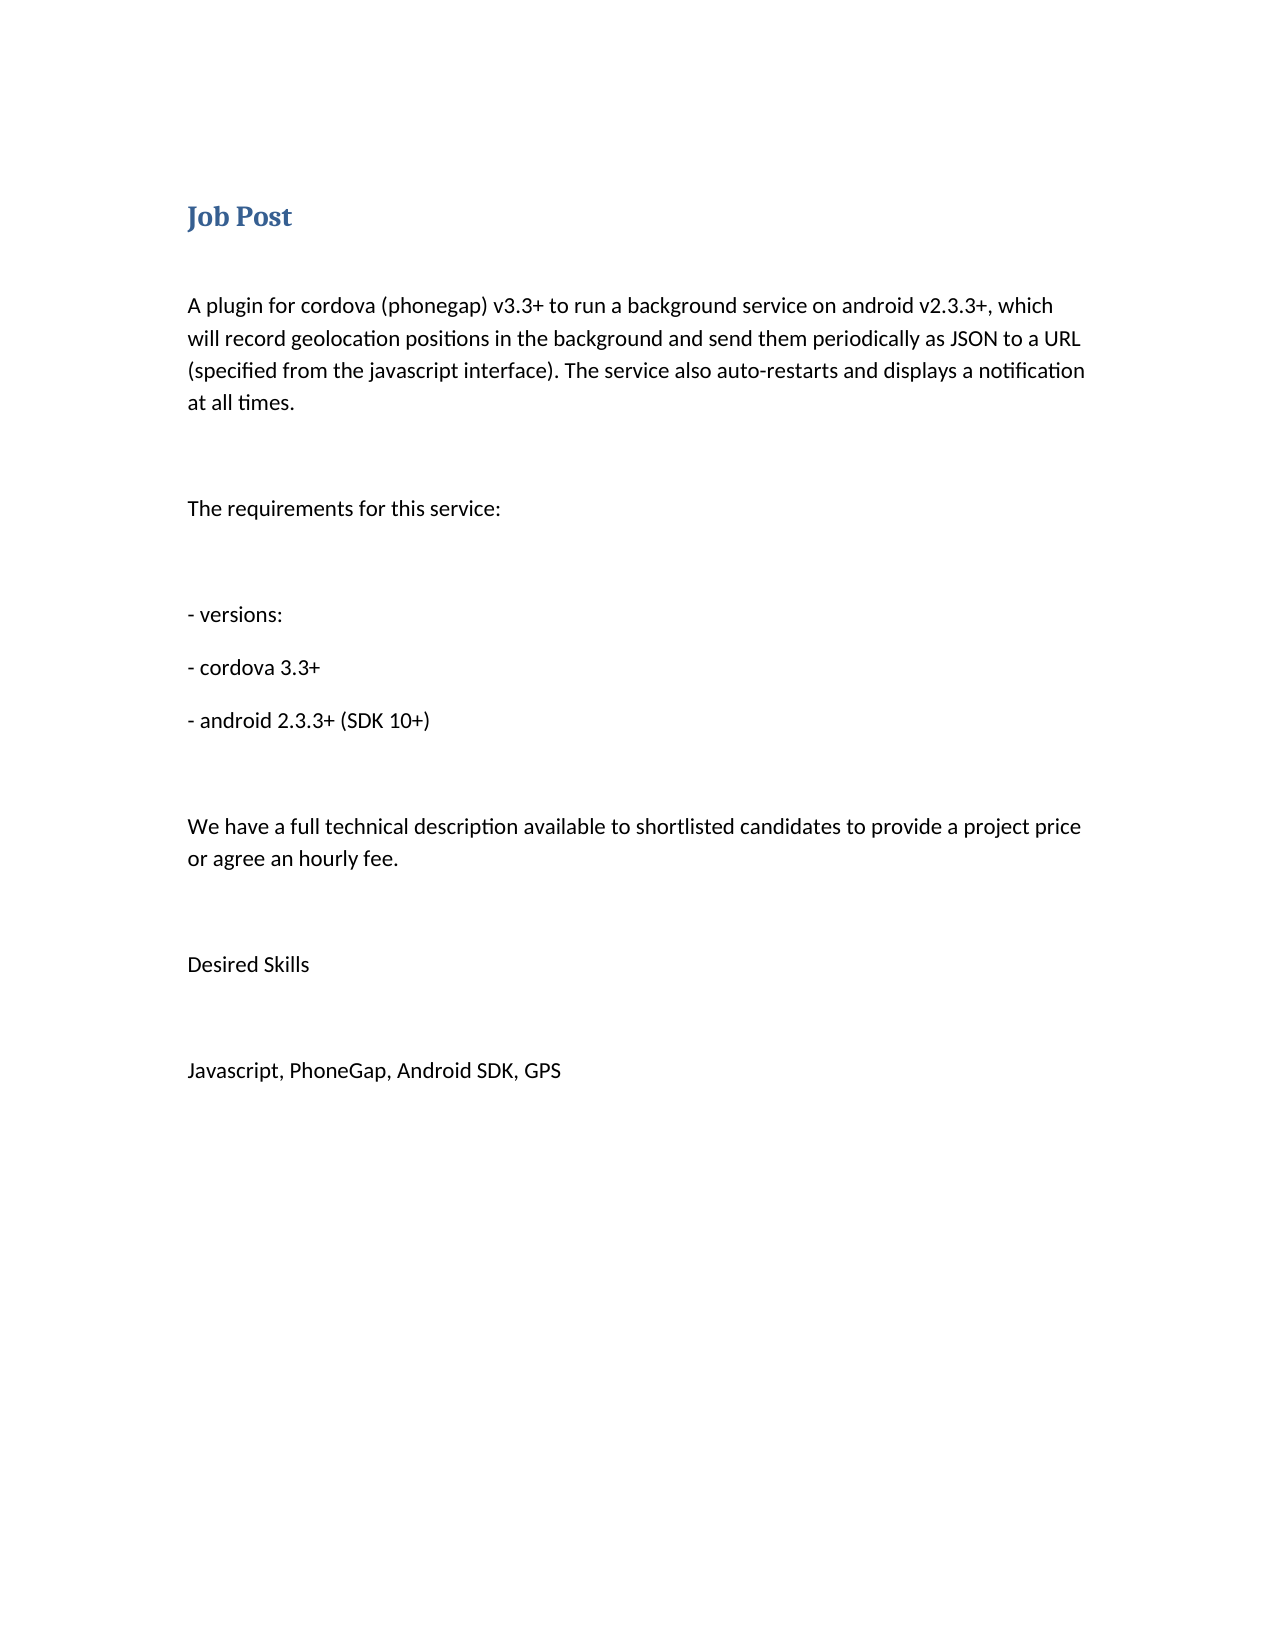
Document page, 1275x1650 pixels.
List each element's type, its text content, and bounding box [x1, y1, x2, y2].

text A plugin for cordova (phonegap) v3.3+ to run a background service on android v2.3.3+, which will record geolocation positions in the background and send them periodically as JSON to a URL (specified from the javascript interface). The service also auto-restarts and displays a notification at all times. [187, 292, 1087, 416]
text - android 2.3.3+ (SDK 10+) [187, 706, 1087, 734]
text - versions: [187, 600, 1087, 628]
subtitle Job Post [187, 200, 1087, 233]
text The requirements for this service: [187, 494, 1087, 522]
text - cordova 3.3+ [187, 653, 1087, 681]
text Desired Skills [187, 951, 1087, 978]
text Javascript, PhoneGap, Android SDK, GPS [187, 1057, 1087, 1084]
text We have a full technical description available to shortlisted candidates to provide a project price or agree an hourly fee. [187, 812, 1087, 872]
